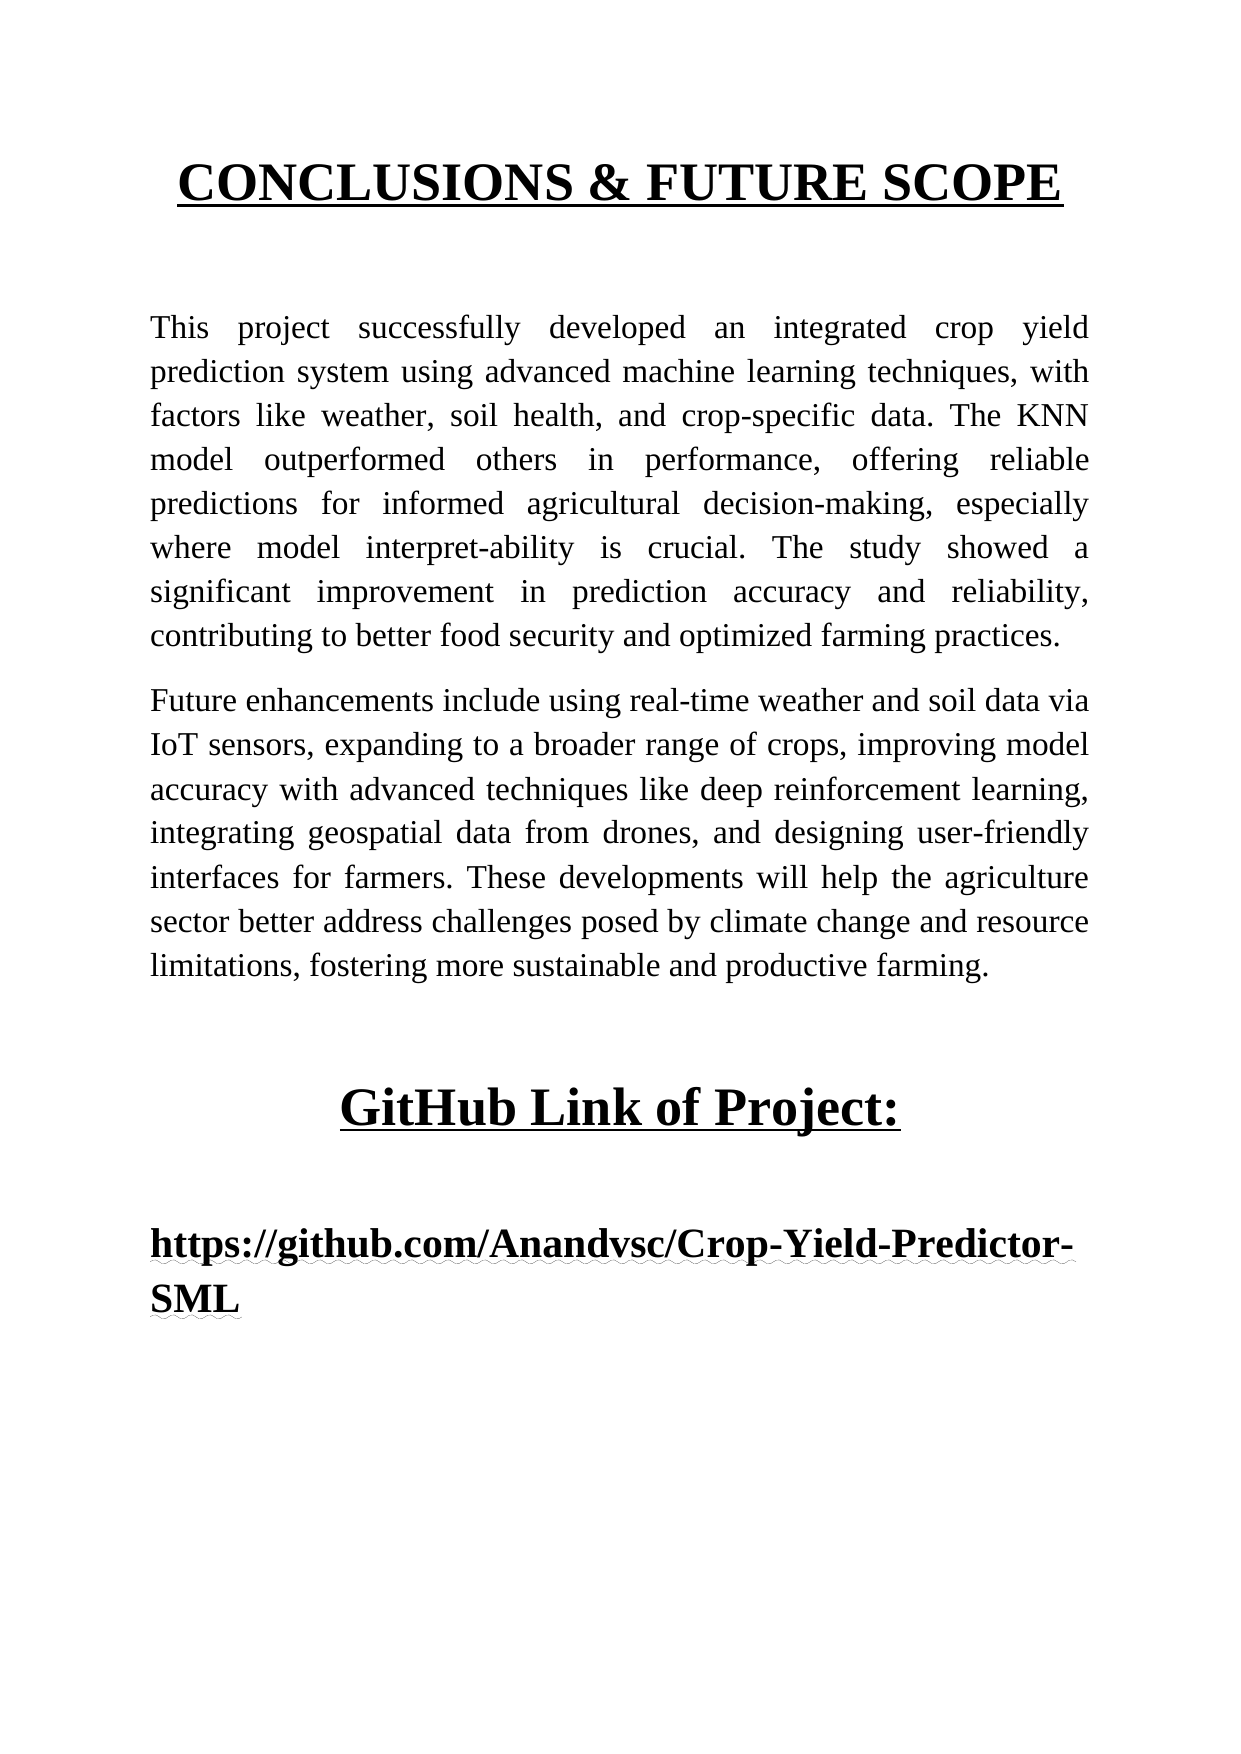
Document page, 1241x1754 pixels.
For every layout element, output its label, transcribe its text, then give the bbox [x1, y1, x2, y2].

text This project successfully developed an integrated crop yield prediction system using advanced machine learning techniques, with factors like weather, soil health, and crop-specific data. The KNN model outperformed others in performance, offering reliable predictions for informed agricultural decision-making, especially where model interpret-ability is crucial. The study showed a significant improvement in prediction accuracy and reliability, contributing to better food security and optimized farming practices. [150, 307, 1090, 654]
text GitHub Link of Project: [150, 1075, 1090, 1137]
text CONCLUSIONS & FUTURE SCOPE [150, 150, 1090, 212]
text https://github.com/Anandvsc/Crop-Yield-Predictor-SML [150, 1218, 1090, 1321]
text Future enhancements include using real-time weather and soil data via IoT sensors, expanding to a broader range of crops, improving model accuracy with advanced techniques like deep reinforcement learning, integrating geospatial data from drones, and designing user-friendly interfaces for farmers. These developments will help the agriculture sector better address challenges posed by climate change and resource limitations, fostering more sustainable and productive farming. [150, 681, 1090, 983]
